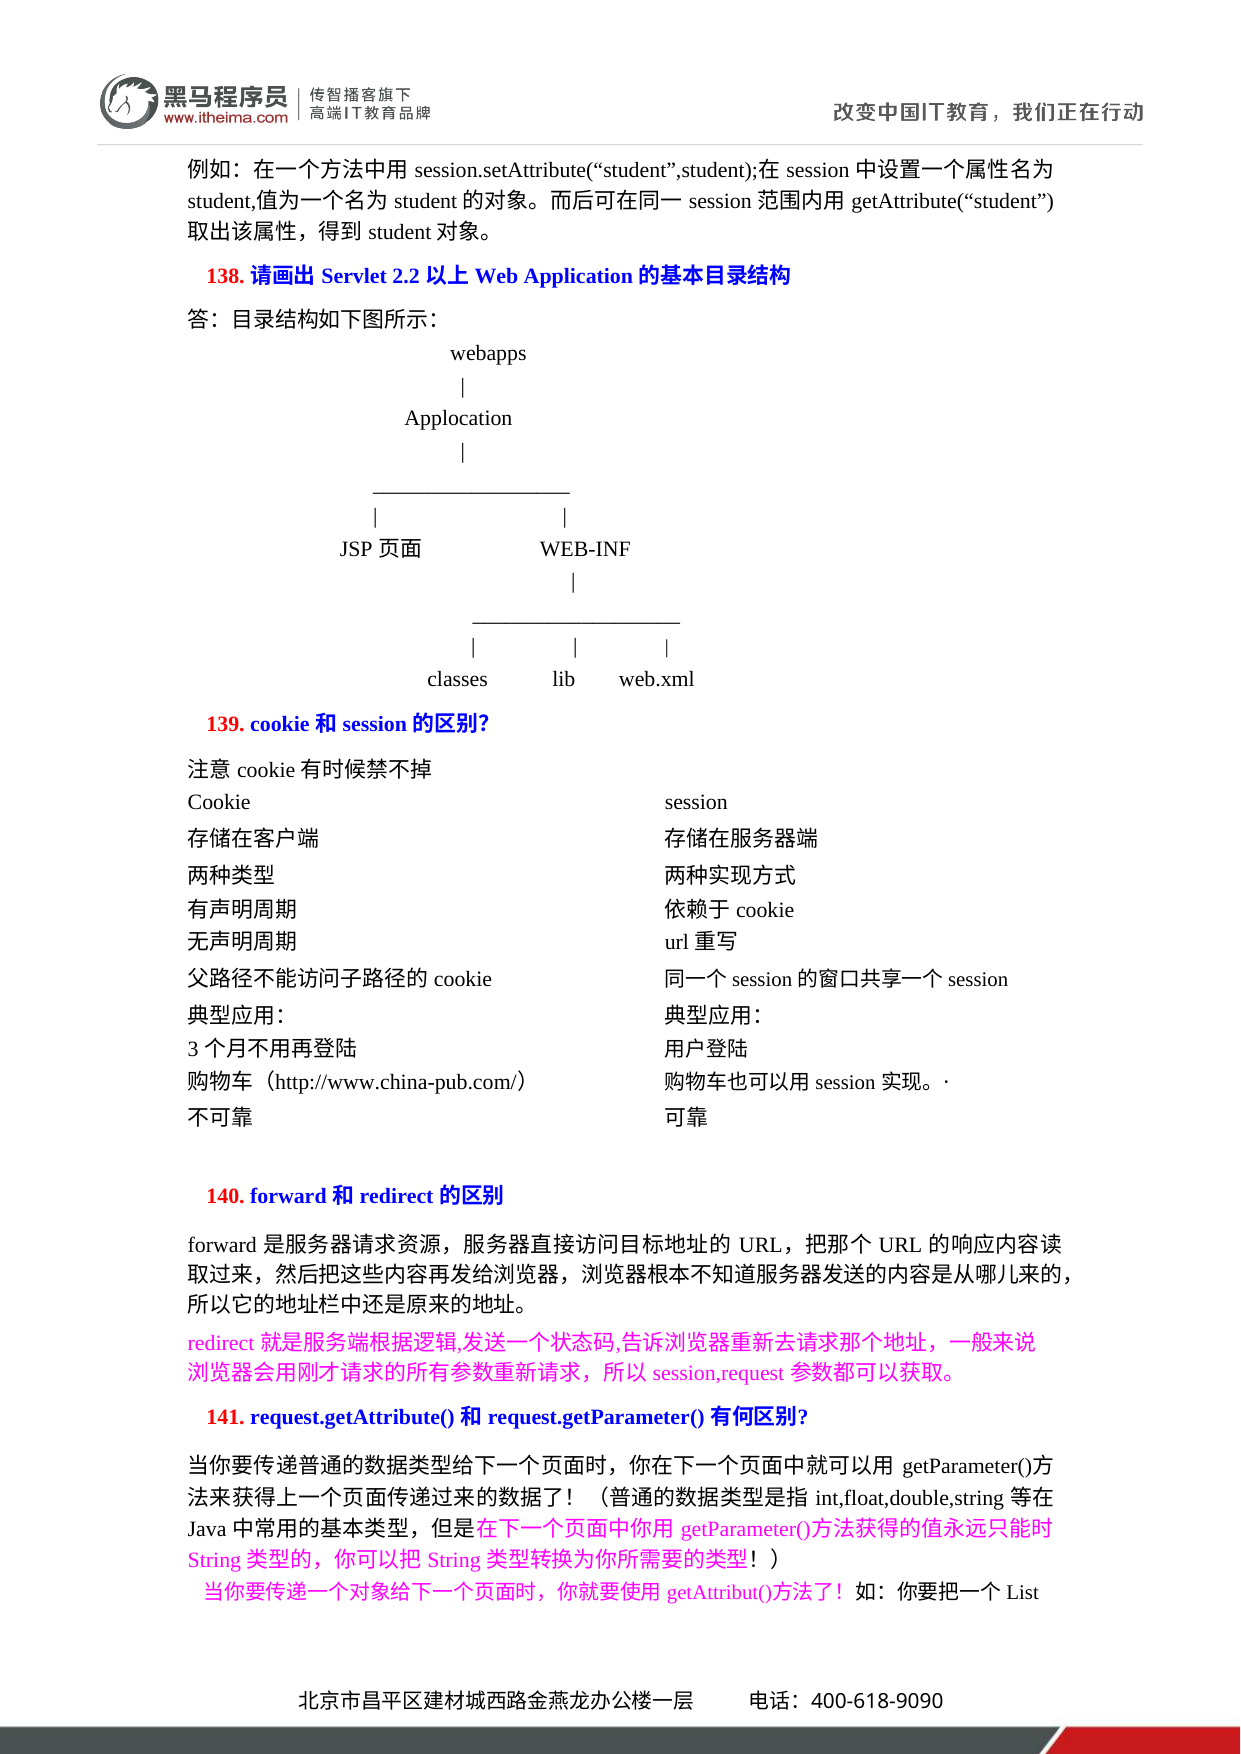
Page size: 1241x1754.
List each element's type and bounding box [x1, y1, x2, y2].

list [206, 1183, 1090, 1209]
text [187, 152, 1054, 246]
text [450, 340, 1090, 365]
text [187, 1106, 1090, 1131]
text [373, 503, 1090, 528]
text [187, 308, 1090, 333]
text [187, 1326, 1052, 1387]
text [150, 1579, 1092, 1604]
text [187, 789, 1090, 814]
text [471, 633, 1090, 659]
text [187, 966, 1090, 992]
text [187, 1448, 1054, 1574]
picture [0, 3, 1241, 153]
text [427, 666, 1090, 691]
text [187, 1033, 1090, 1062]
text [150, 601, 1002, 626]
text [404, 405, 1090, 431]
picture [0, 1667, 1241, 1754]
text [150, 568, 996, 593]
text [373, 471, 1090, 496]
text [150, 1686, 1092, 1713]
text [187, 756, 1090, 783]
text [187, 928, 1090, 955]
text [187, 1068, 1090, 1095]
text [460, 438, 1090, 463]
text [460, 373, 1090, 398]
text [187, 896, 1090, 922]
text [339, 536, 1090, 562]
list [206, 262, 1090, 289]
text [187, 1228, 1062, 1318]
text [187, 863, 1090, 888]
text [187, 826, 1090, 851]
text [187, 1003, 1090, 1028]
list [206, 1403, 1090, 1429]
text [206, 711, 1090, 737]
